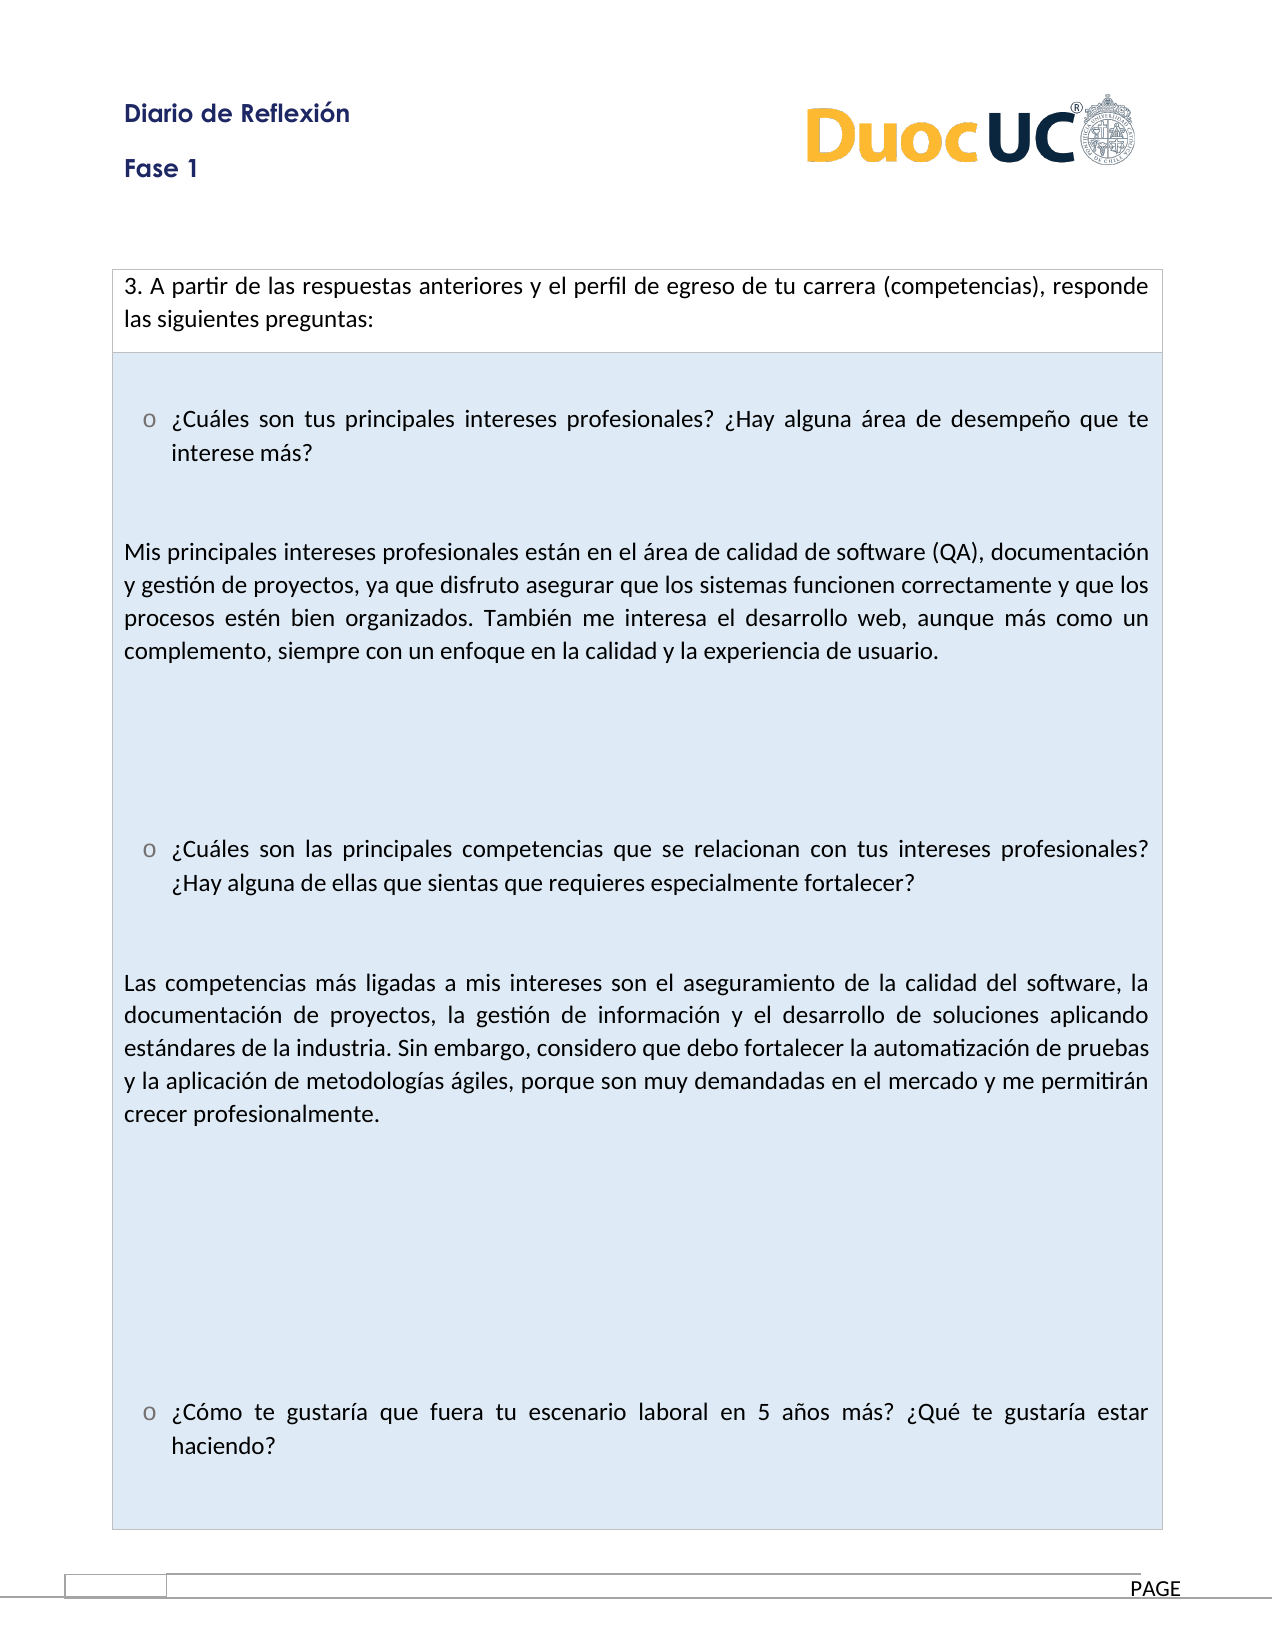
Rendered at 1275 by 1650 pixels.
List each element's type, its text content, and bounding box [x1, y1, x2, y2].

picture [807, 94, 1135, 165]
table_header 3. A partir de las respuestas anteriores y el perfil de egreso de tu carrera (competencias), responde las siguientes preguntas: [113, 270, 1162, 352]
